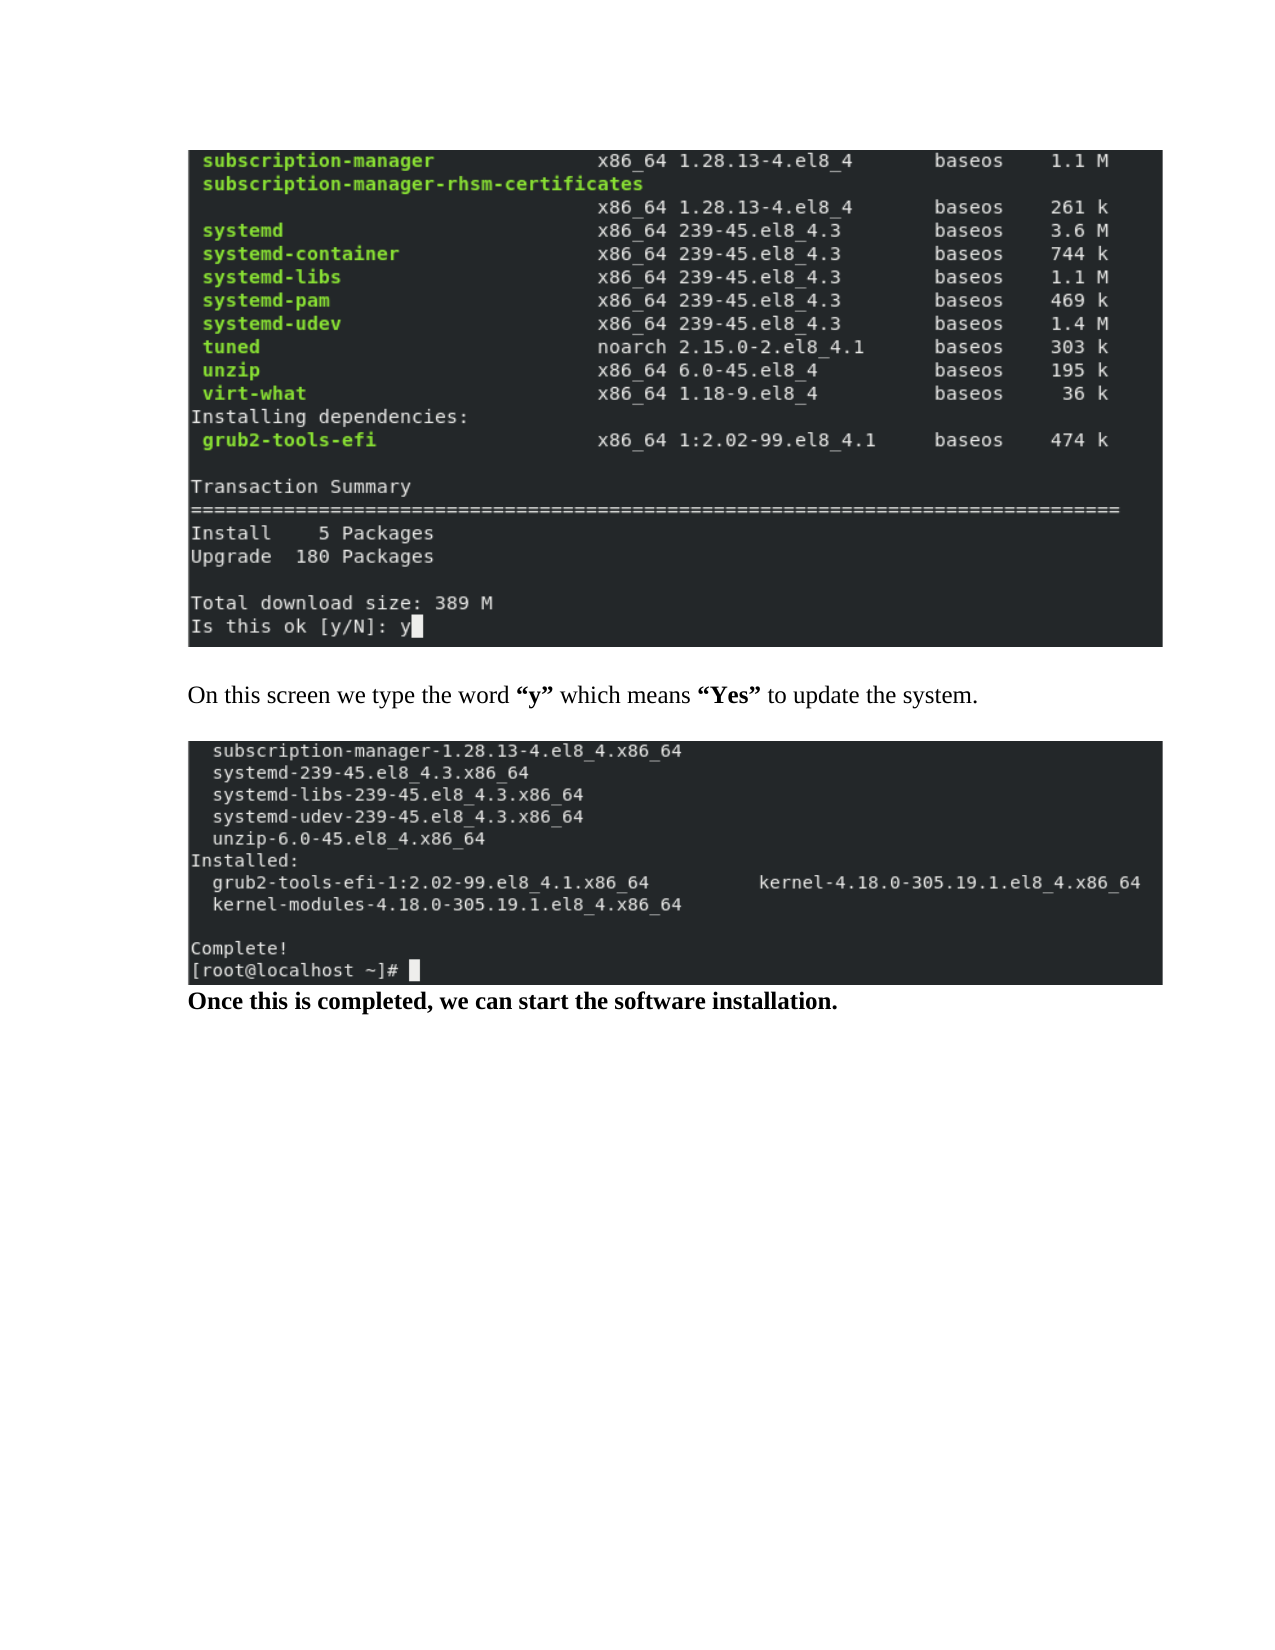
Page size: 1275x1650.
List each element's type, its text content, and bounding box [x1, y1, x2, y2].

text On this screen we type the word “y” which means “Yes” to update the system. [150, 680, 1125, 708]
picture [187, 741, 1163, 985]
picture [187, 150, 1163, 647]
text Once this is completed, we can start the software installation. [150, 986, 1125, 1015]
